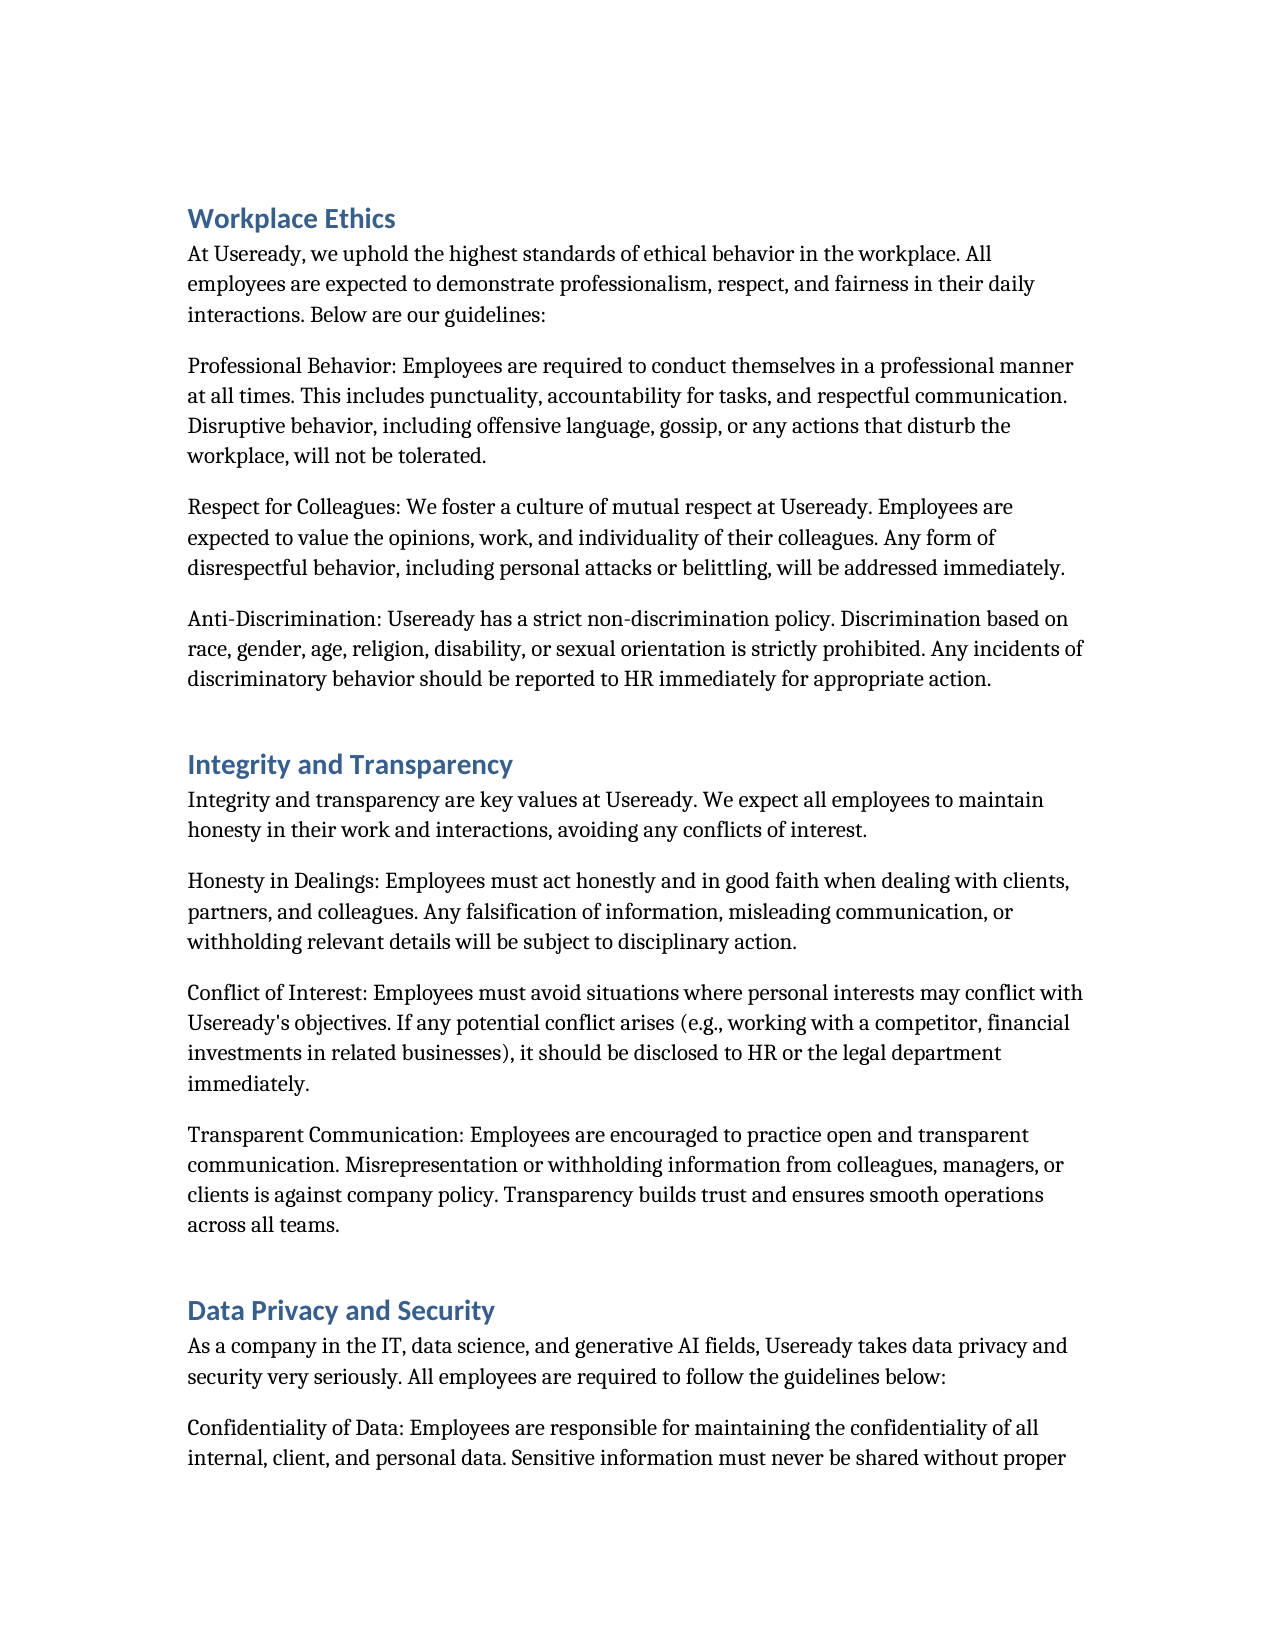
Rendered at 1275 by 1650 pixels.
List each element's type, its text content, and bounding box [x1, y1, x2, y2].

text Transparent Communication: Employees are encouraged to practice open and transparent communication. Misrepresentation or withholding information from colleagues, managers, or clients is against company policy. Transparency builds trust and ensures smooth operations across all teams. [187, 1121, 1087, 1238]
text Honesty in Dealings: Employees must act honestly and in good faith when dealing with clients, partners, and colleagues. Any falsification of information, misleading communication, or withholding relevant details will be subject to disciplinary action. [187, 868, 1087, 955]
text As a company in the IT, data science, and generative AI fields, Useready takes data privacy and security very seriously. All employees are required to follow the guidelines below: [187, 1333, 1087, 1390]
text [187, 1414, 1087, 1471]
subtitle Integrity and Transparency [187, 746, 1087, 782]
text Professional Behavior: Employees are required to conduct themselves in a professional manner at all times. This includes punctuality, accountability for tasks, and respectful communication. Disruptive behavior, including offensive language, gossip, or any actions that disturb the workplace, will not be tolerated. [187, 352, 1087, 469]
text Conflict of Interest: Employees must avoid situations where personal interests may conflict with Useready's objectives. If any potential conflict arises (e.g., working with a competitor, financial investments in related businesses), it should be disclosed to HR or the legal department immediately. [187, 980, 1087, 1097]
subtitle Workplace Ethics [187, 200, 1087, 236]
text Respect for Colleagues: We foster a culture of mutual respect at Useready. Employees are expected to value the opinions, work, and individuality of their colleagues. Any form of disrespectful behavior, including personal attacks or belittling, will be addressed immediately. [187, 494, 1087, 581]
text Integrity and transparency are key values at Useready. We expect all employees to maintain honesty in their work and interactions, avoiding any conflicts of interest. [187, 787, 1087, 844]
text At Useready, we uphold the highest standards of ethical behavior in the workplace. All employees are expected to demonstrate professionalism, respect, and fairness in their daily interactions. Below are our guidelines: [187, 241, 1087, 328]
text Anti-Discrimination: Useready has a strict non-discrimination policy. Discrimination based on race, gender, age, religion, disability, or sexual orientation is strictly prohibited. Any incidents of discriminatory behavior should be reported to HR immediately for appropriate action. [187, 606, 1087, 692]
subtitle Data Privacy and Security [187, 1292, 1087, 1328]
